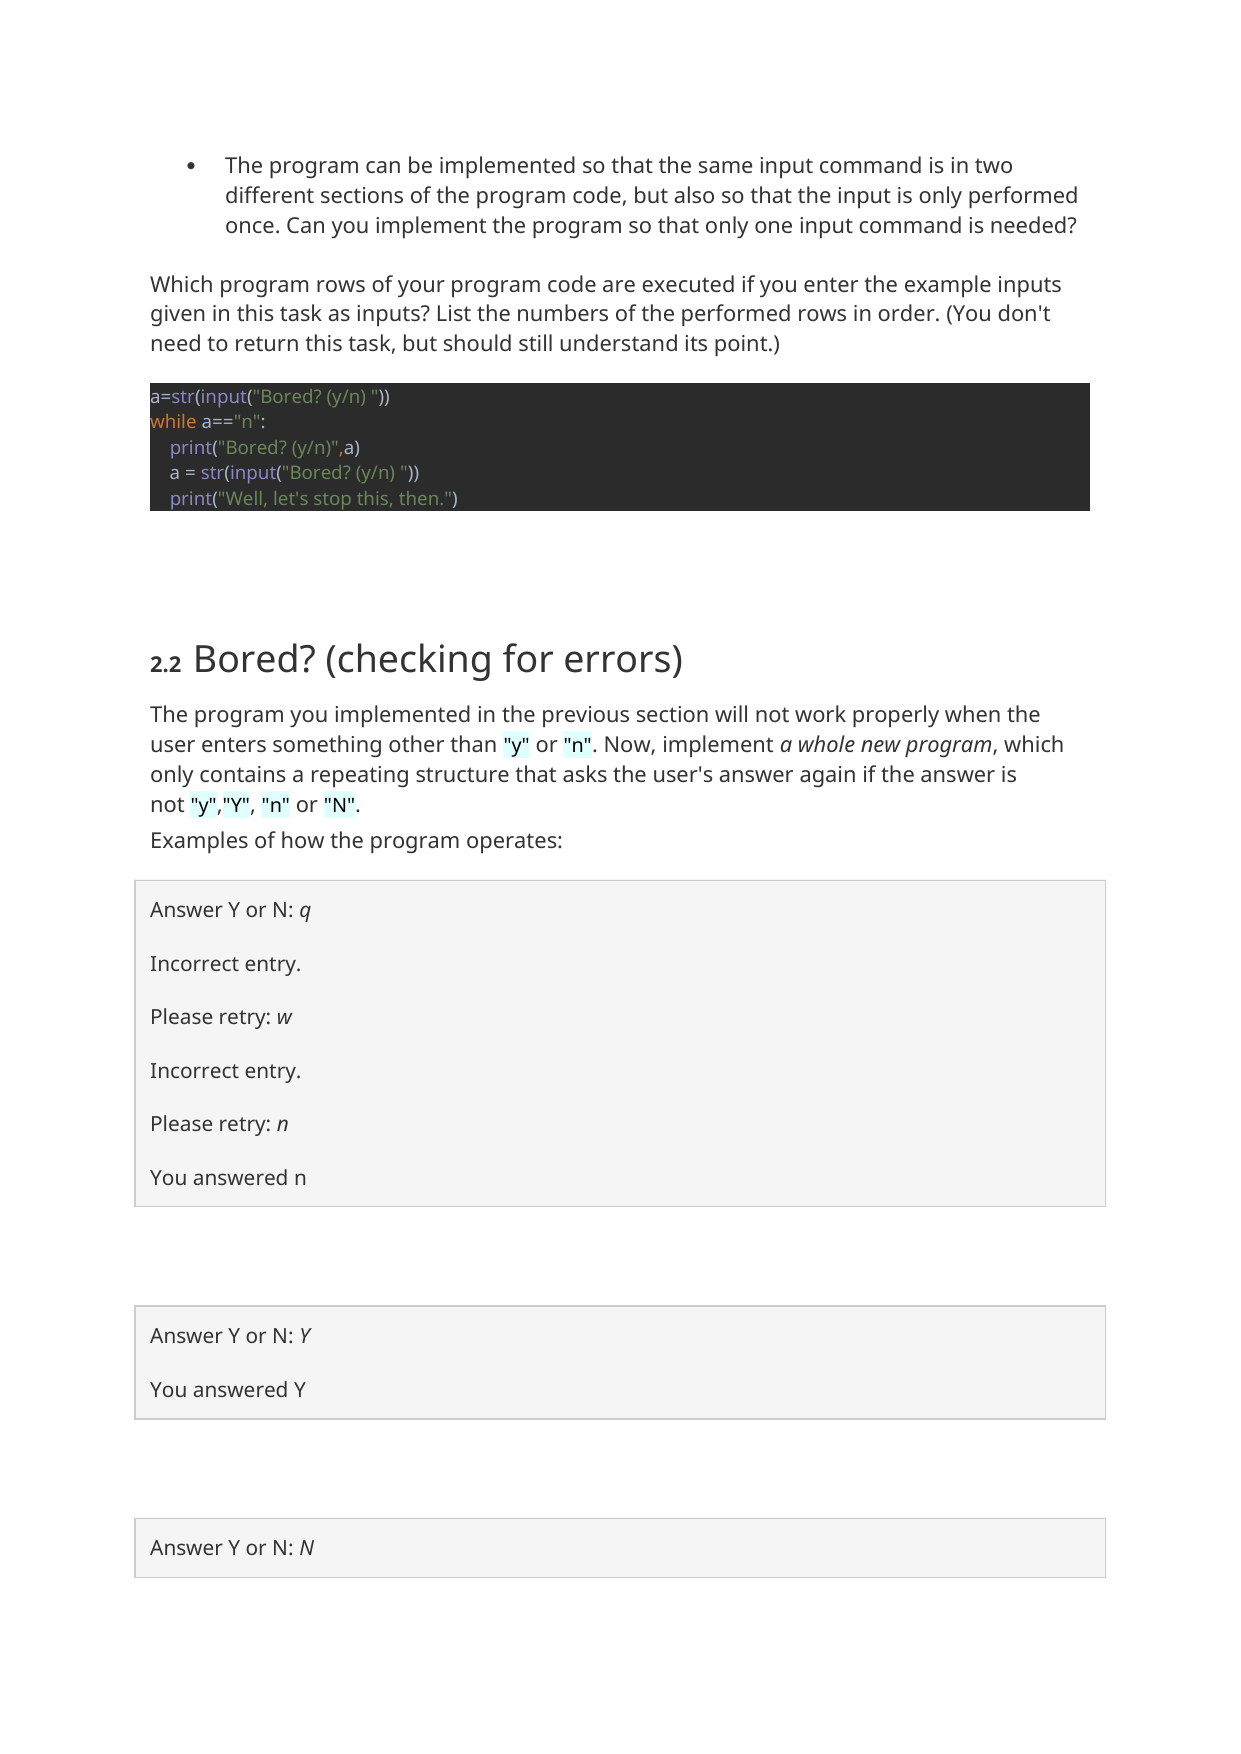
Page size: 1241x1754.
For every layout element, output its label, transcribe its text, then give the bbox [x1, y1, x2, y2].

text Examples of how the program operates: [150, 825, 1090, 854]
text Answer Y or N: N [136, 1519, 1105, 1577]
text Please retry: w [136, 986, 1105, 1031]
text The program you implemented in the previous section will not work properly when the user enters something other than "y" or "n". Now, implement a whole new program, which only contains a repeating structure that asks the user's answer again if the answer is not "y","Y", "n" or "N". [150, 699, 1090, 818]
text Incorrect entry. [136, 933, 1105, 977]
text Which program rows of your program code are executed if you enter the example inputs given in this task as inputs? List the numbers of the performed rows in order. (You don't need to return this task, but should still understand its point.) [150, 268, 1090, 358]
list The program can be implemented so that the same input command is in two different sections of the program code, but also so that the input is only performed once. Can you implement the program so that only one input command is needed? [187, 150, 1090, 239]
text You answered n [136, 1147, 1105, 1206]
subtitle 2.2 Bored? (checking for errors) [150, 633, 1090, 684]
text You answered Y [136, 1359, 1105, 1418]
text Incorrect entry. [136, 1040, 1105, 1084]
text a=str(input("Bored? (y/n) ")) while a=="n": print("Bored? (y/n)",a) a = str(input("Bored? (y/n) ")) print("Well, let's stop this, then.") [150, 383, 1090, 511]
text Answer Y or N: Y [136, 1307, 1105, 1350]
text Please retry: n [136, 1093, 1105, 1138]
text Answer Y or N: q [136, 881, 1105, 924]
